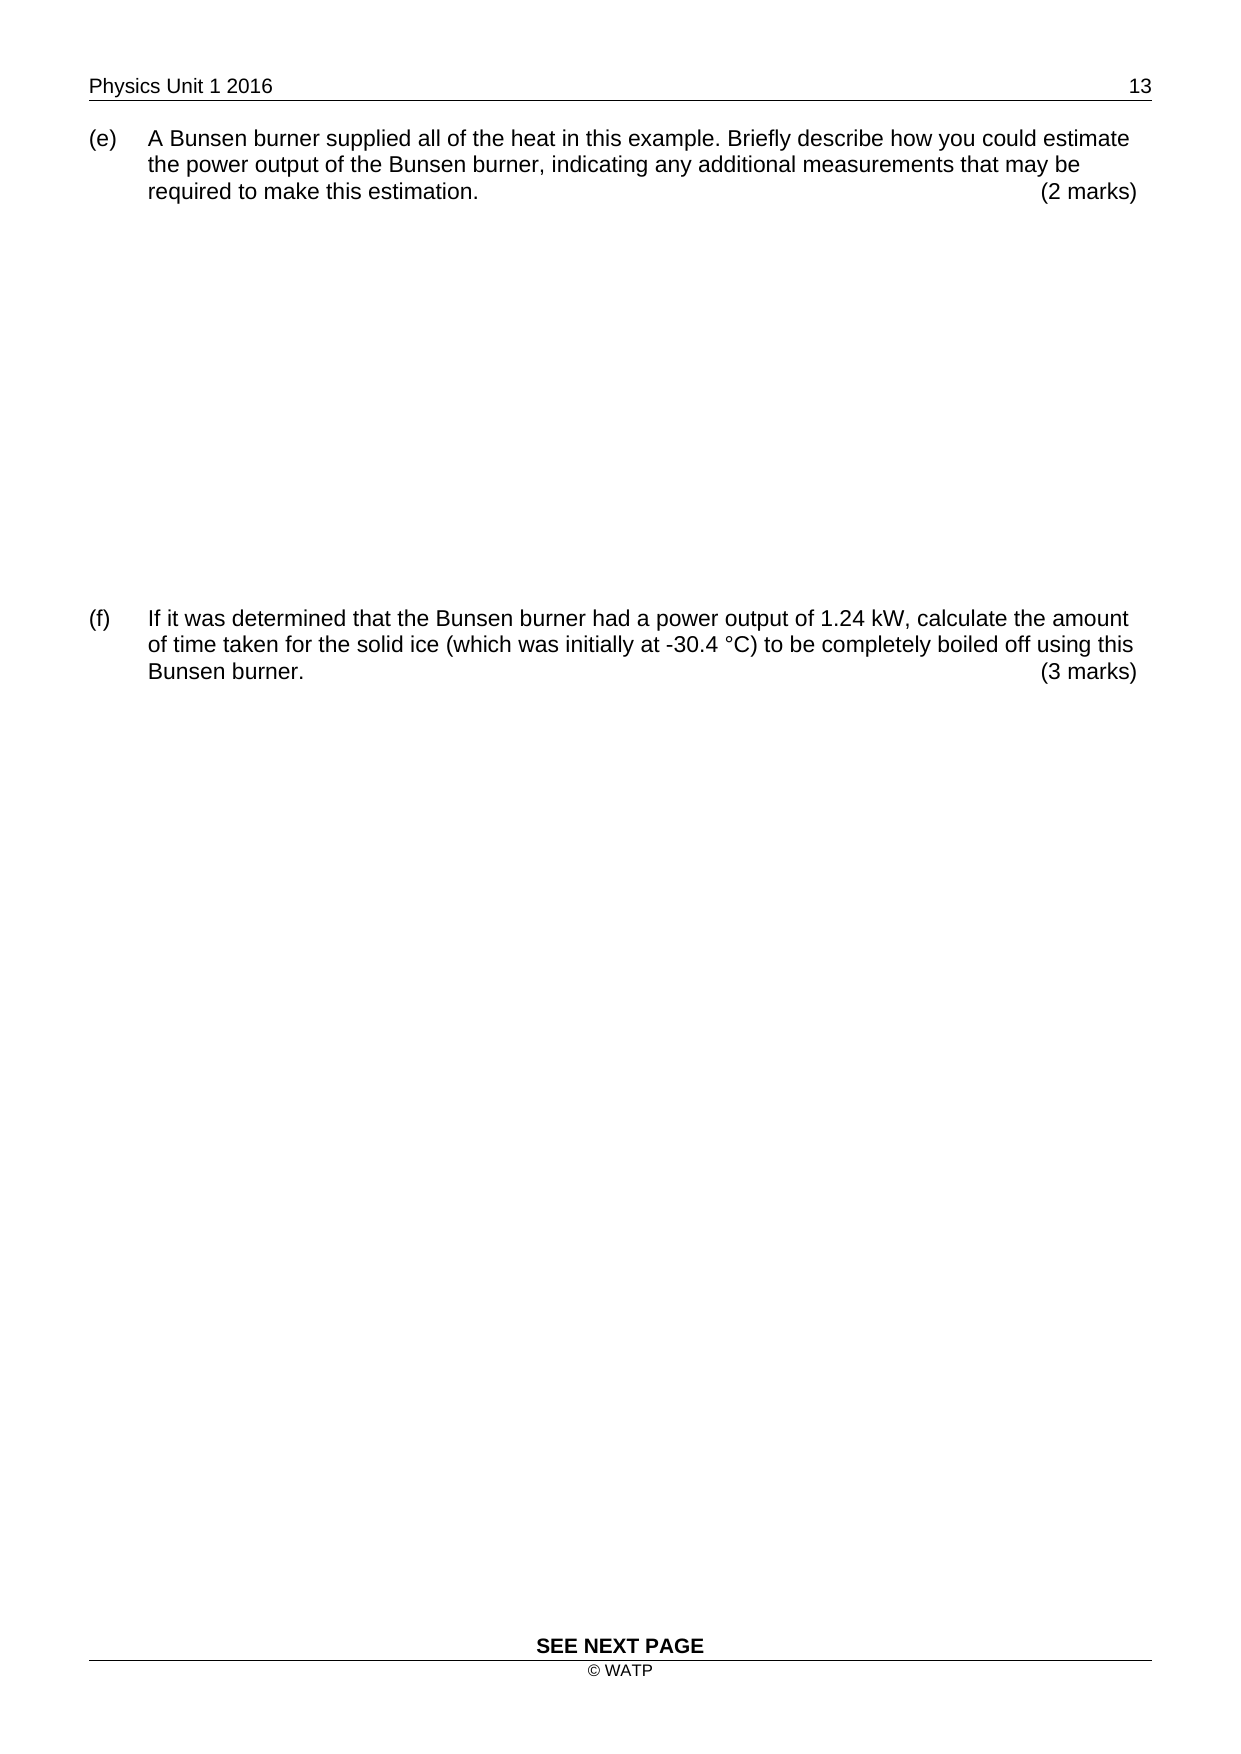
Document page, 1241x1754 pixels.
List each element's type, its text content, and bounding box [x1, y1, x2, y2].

text (e) A Bunsen burner supplied all of the heat in this example. Briefly describe how you could estimate the power output of the Bunsen burner, indicating any additional measurements that may be required to make this estimation. (2 marks) [89, 125, 1152, 204]
text (f) If it was determined that the Bunsen burner had a power output of 1.24 kW, calculate the amount of time taken for the solid ice (which was initially at -30.4 °C) to be completely boiled off using this Bunsen burner. (3 marks) [89, 605, 1152, 684]
